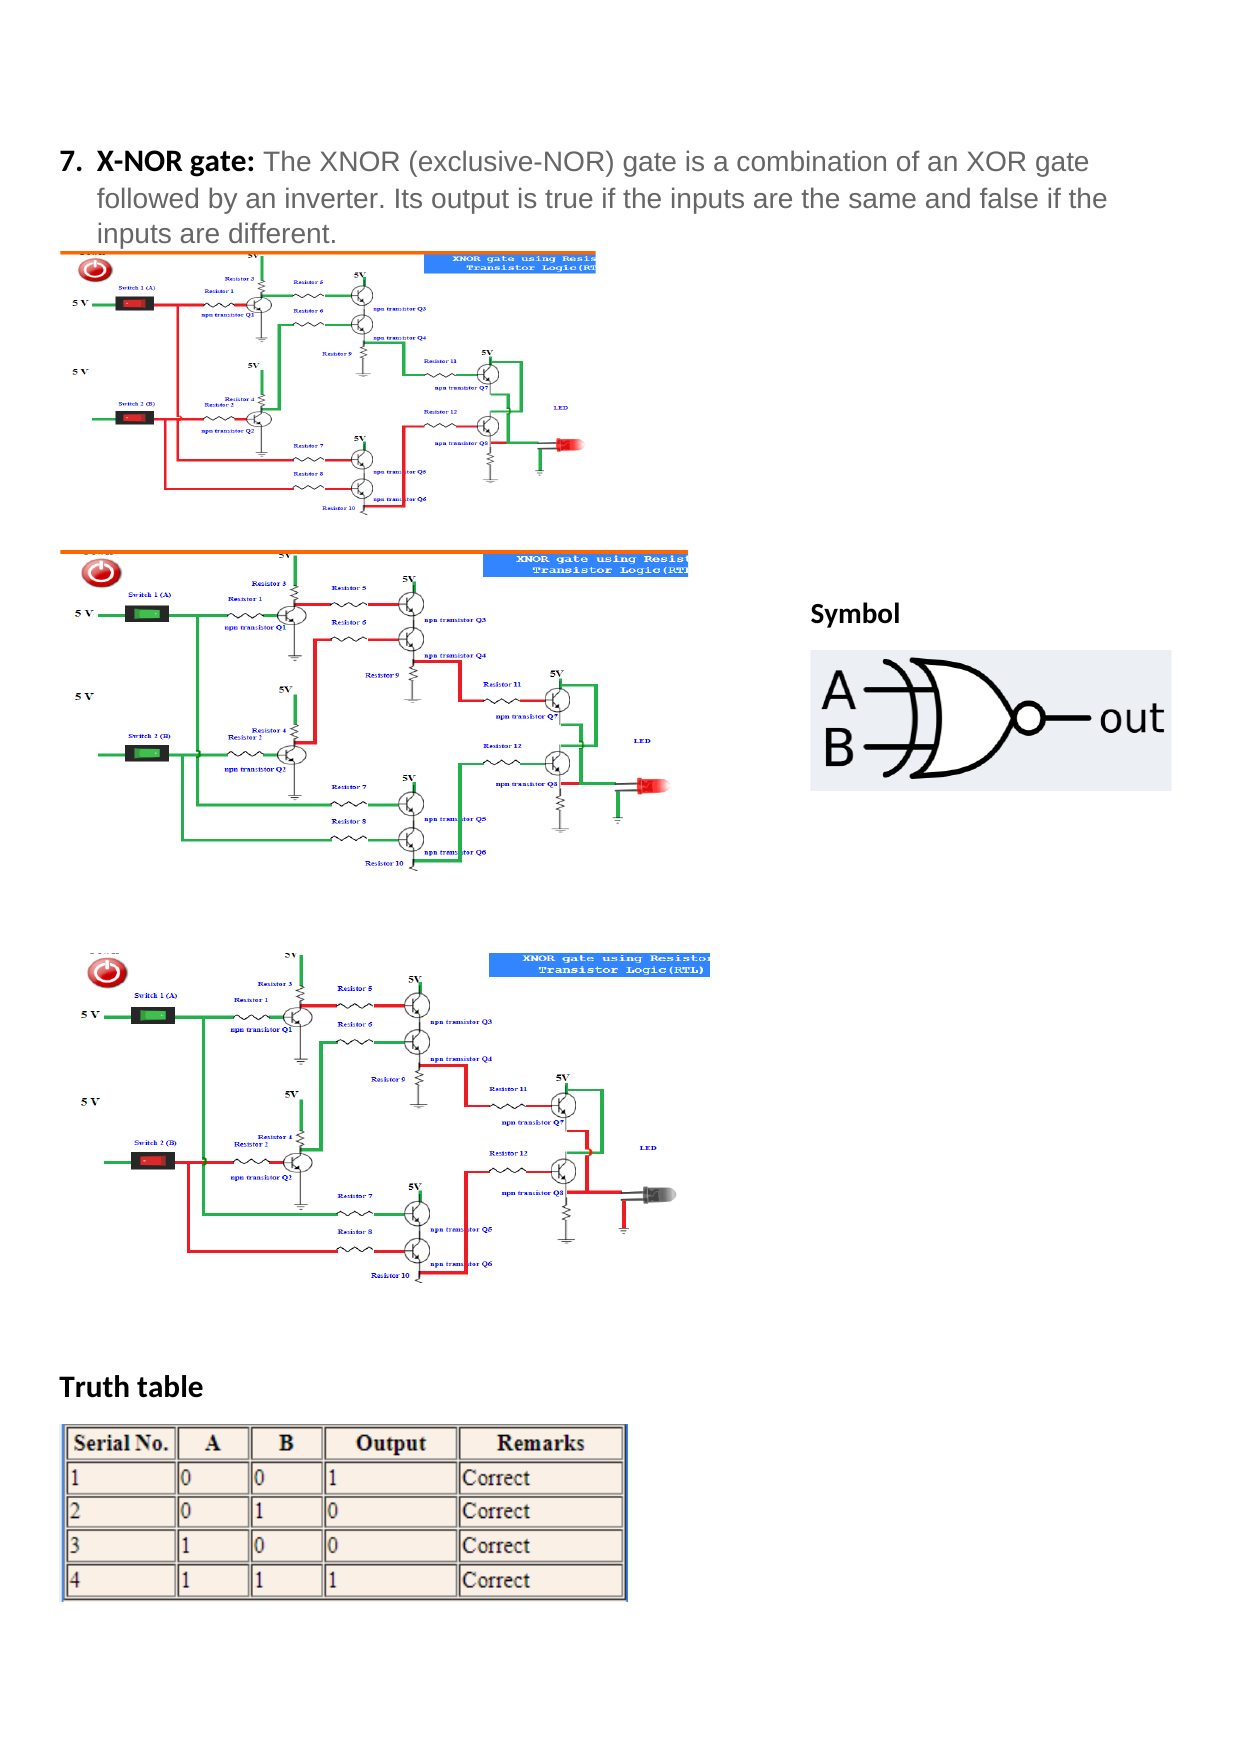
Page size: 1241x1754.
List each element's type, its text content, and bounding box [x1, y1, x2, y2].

list X-NOR gate: The XNOR (exclusive-NOR) gate is a combination of an XOR gate followed by an inverter. Its output is true if the inputs are the same and false if the inputs are different. [59, 141, 1181, 249]
picture [62, 953, 710, 1283]
picture [60, 251, 596, 515]
text Truth table [59, 1367, 1181, 1405]
picture [810, 650, 1172, 791]
picture [60, 550, 689, 871]
picture [59, 1424, 628, 1602]
